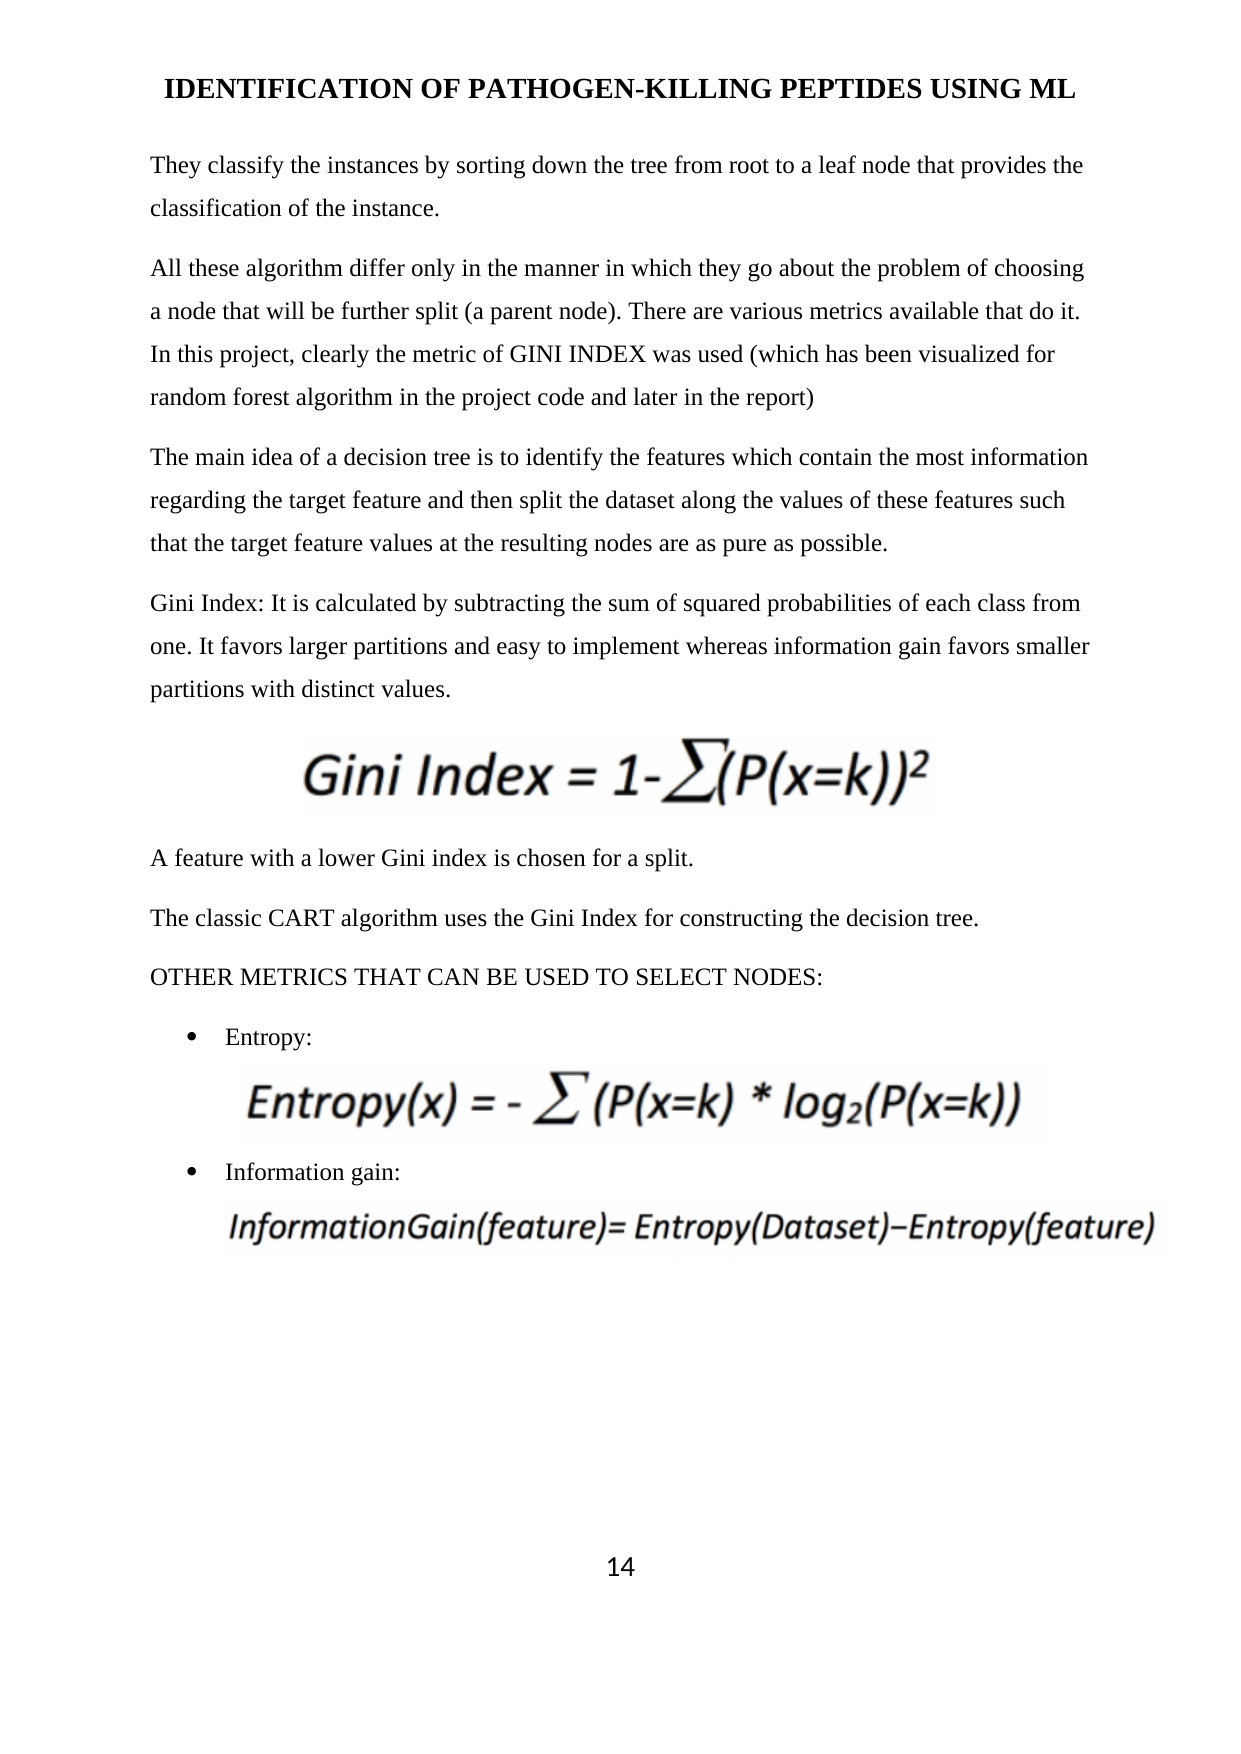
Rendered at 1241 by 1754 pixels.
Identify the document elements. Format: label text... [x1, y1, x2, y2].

text Gini Index: It is calculated by subtracting the sum of squared probabilities of each class from one. It favors larger partitions and easy to implement whereas information gain favors smaller partitions with distinct values. [150, 588, 1090, 703]
text The main idea of a decision tree is to identify the features which contain the most information regarding the target feature and then split the dataset along the values of these features such that the target feature values at the resulting nodes are as pure as possible. [150, 442, 1090, 557]
picture [302, 734, 938, 813]
text All these algorithm differ only in the manner in which they go about the problem of choosing a node that will be further split (a parent node). There are various metrics available that do it. In this project, clearly the metric of GINI INDEX was used (which has been visualized for random forest algorithm in the project code and later in the report) [150, 253, 1090, 411]
picture [225, 1065, 1049, 1144]
text OTHER METRICS THAT CAN BE USED TO SELECT NODES: [150, 962, 1090, 991]
picture [225, 1200, 1166, 1259]
text A feature with a lower Gini index is chosen for a split. [150, 843, 1090, 872]
text They classify the instances by sorting down the tree from root to a leaf node that provides the classification of the instance. [150, 150, 1090, 222]
list Information gain: [187, 1157, 1090, 1186]
list Entropy: [187, 1022, 1090, 1051]
text The classic CART algorithm uses the Gini Index for constructing the decision tree. [150, 903, 1090, 931]
